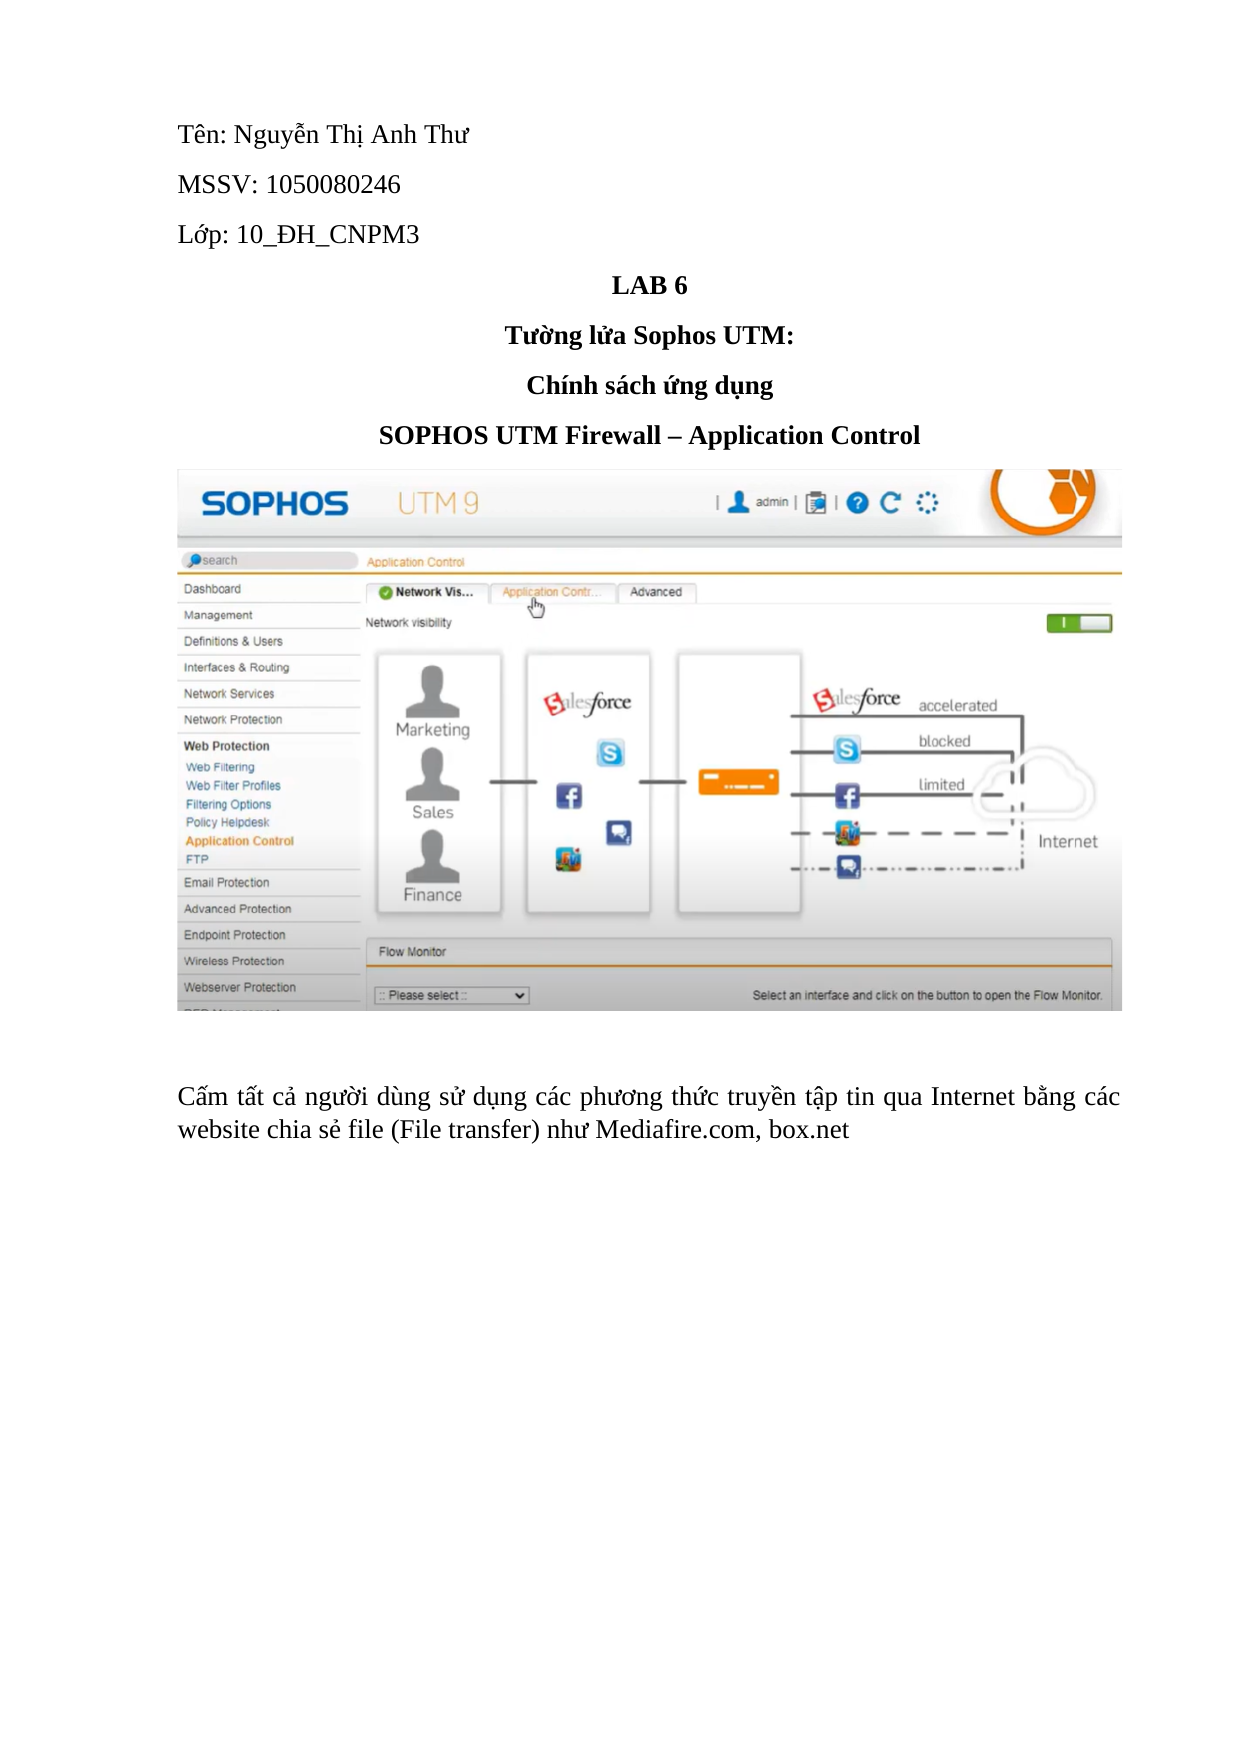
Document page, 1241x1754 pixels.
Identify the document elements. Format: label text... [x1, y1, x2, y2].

text Cấm tất cả người dùng sử dụng các phương thức truyền tập tin qua Internet bằng các website chia sẻ file (File transfer) như Mediafire.com, box.net [177, 1079, 1122, 1144]
picture [177, 469, 1123, 1011]
text LAB 6 [177, 269, 1122, 300]
text SOPHOS UTM Firewall – Application Control [177, 419, 1122, 451]
text Tên: Nguyễn Thị Anh Thư [177, 118, 1122, 149]
text MSSV: 1050080246 [177, 168, 1122, 199]
text Chính sách ứng dụng [177, 369, 1122, 400]
text Tường lửa Sophos UTM: [177, 319, 1122, 350]
text Lớp: 10_ĐH_CNPM3 [177, 218, 1122, 250]
